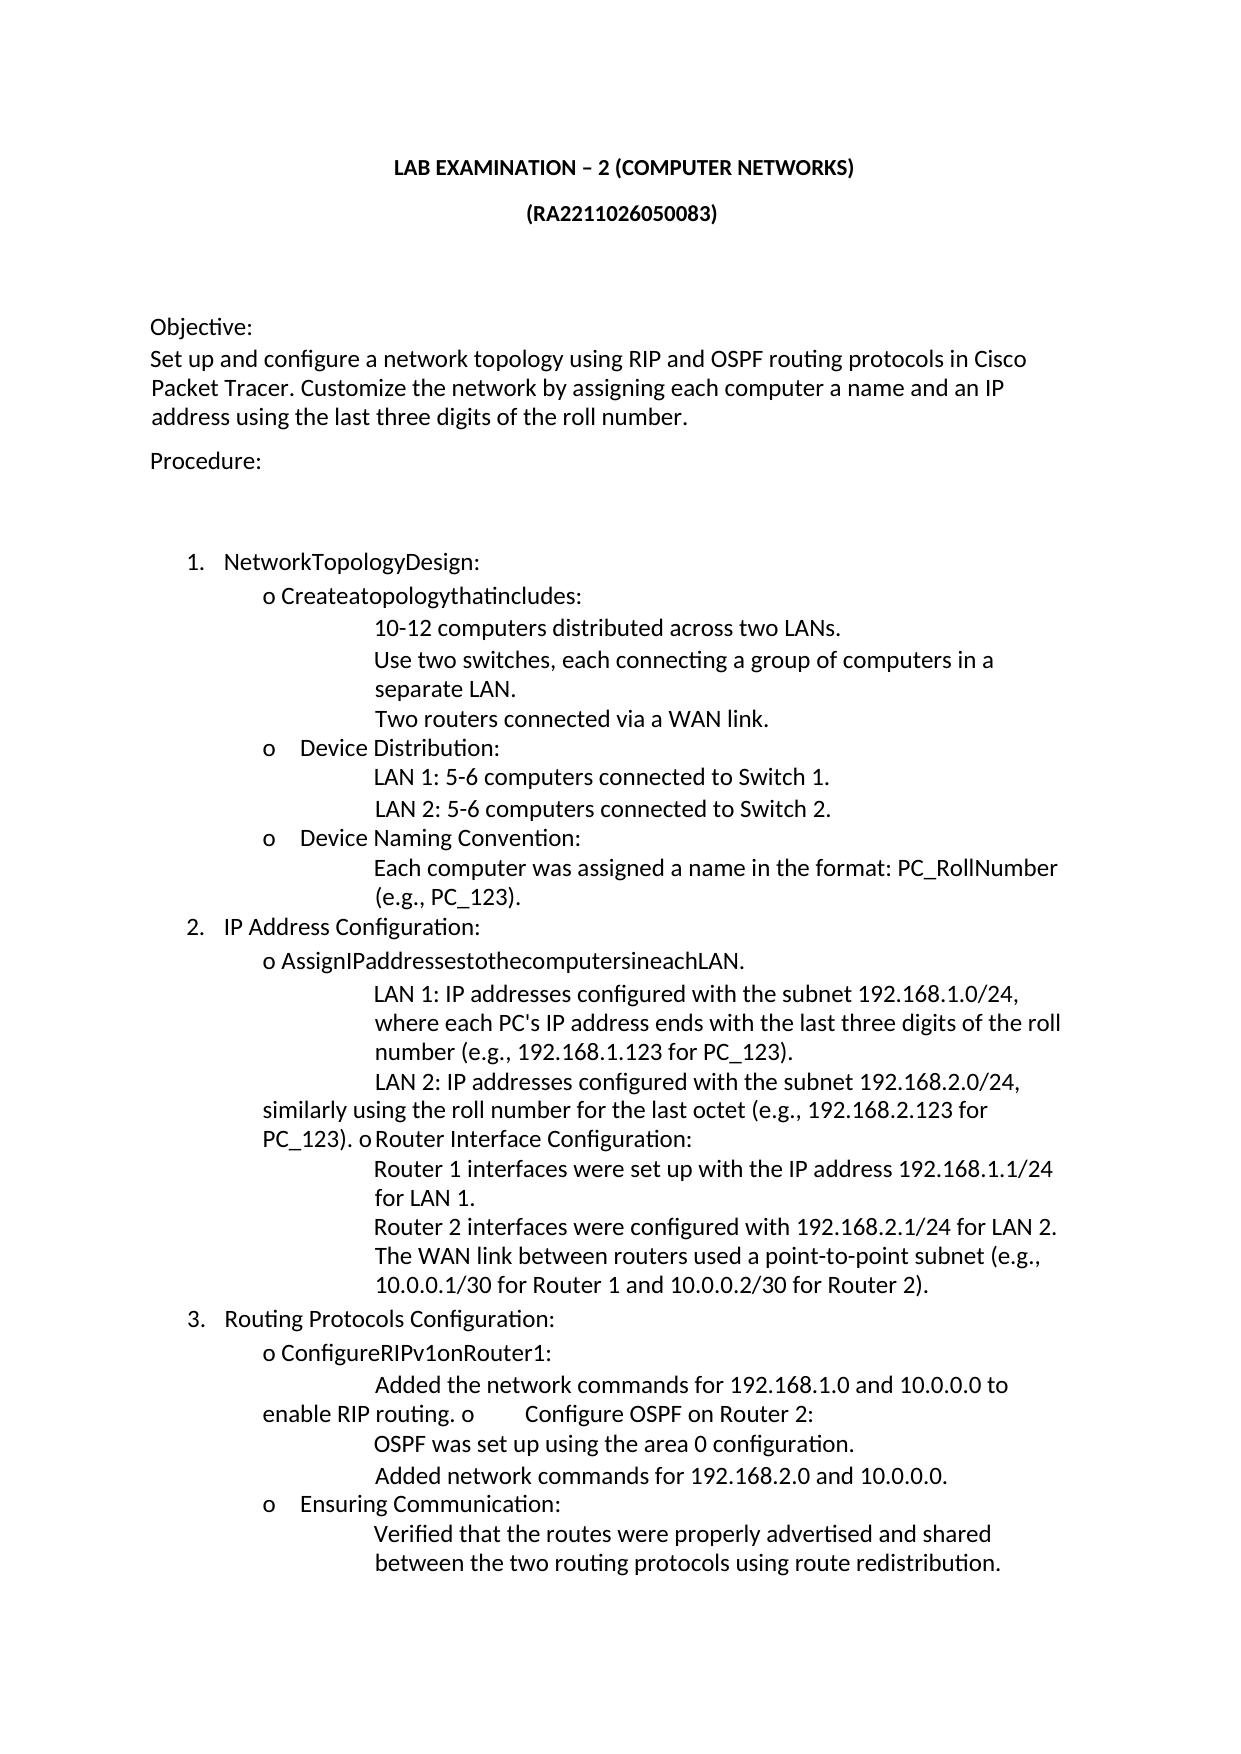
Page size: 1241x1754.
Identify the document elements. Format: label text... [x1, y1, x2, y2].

text LAN 1: IP addresses configured with the subnet 192.168.1.0/24, where each PC's IP address ends with the last three digits of the roll number (e.g., 192.168.1.123 for PC_123). [373, 979, 1088, 1066]
text Added the network commands for 192.168.1.0 and 10.0.0.0 to enable RIP routing. o Configure OSPF on Router 2: [262, 1371, 1078, 1429]
text Added network commands for 192.168.2.0 and 10.0.0.0. o Ensuring Communication: [262, 1461, 958, 1519]
list IP Address Configuration: [186, 912, 1088, 942]
text o AssignIPaddressestothecomputersineachLAN. [262, 945, 1088, 976]
text Router 1 interfaces were set up with the IP address 192.168.1.1/24 for LAN 1. [373, 1154, 1088, 1212]
text LAB EXAMINATION – 2 (COMPUTER NETWORKS) [161, 153, 1088, 181]
text Verified that the routes were properly advertised and shared between the two routing protocols using route redistribution. [373, 1519, 1078, 1578]
text o Createatopologythatincludes: [262, 580, 1088, 610]
text Each computer was assigned a name in the format: PC_RollNumber (e.g., PC_123). [373, 853, 1078, 911]
text 10-12 computers distributed across two LANs. [373, 614, 1078, 643]
text Set up and configure a network topology using RIP and OSPF routing protocols in Cisco Packet Tracer. Customize the network by assigning each computer a name and an IP address using the last three digits of the roll number. [150, 345, 1078, 432]
text LAN 2: 5-6 computers connected to Switch 2. o Device Naming Convention: [262, 795, 840, 853]
list Routing Protocols Configuration: [187, 1303, 1088, 1333]
text Objective: [150, 311, 1088, 341]
text Procedure: [150, 445, 1088, 476]
text OSPF was set up using the area 0 configuration. [373, 1429, 1078, 1458]
text LAN 2: IP addresses configured with the subnet 192.168.2.0/24, similarly using the roll number for the last octet (e.g., 192.168.2.123 for PC_123). o Router Interface Configuration: [262, 1067, 1058, 1154]
text Use two switches, each connecting a group of computers in a separate LAN. [373, 646, 1078, 704]
text Two routers connected via a WAN link. o Device Distribution: [262, 704, 771, 762]
text (RA2211026050083) [161, 199, 1083, 227]
text LAN 1: 5-6 computers connected to Switch 1. [373, 763, 1078, 792]
text o ConfigureRIPv1onRouter1: [262, 1337, 1088, 1367]
text Router 2 interfaces were configured with 192.168.2.1/24 for LAN 2. The WAN link between routers used a point-to-point subnet (e.g., 10.0.0.1/30 for Router 1 and 10.0.0.2/30 for Router 2). [373, 1213, 1078, 1300]
list NetworkTopologyDesign: [186, 546, 1088, 576]
